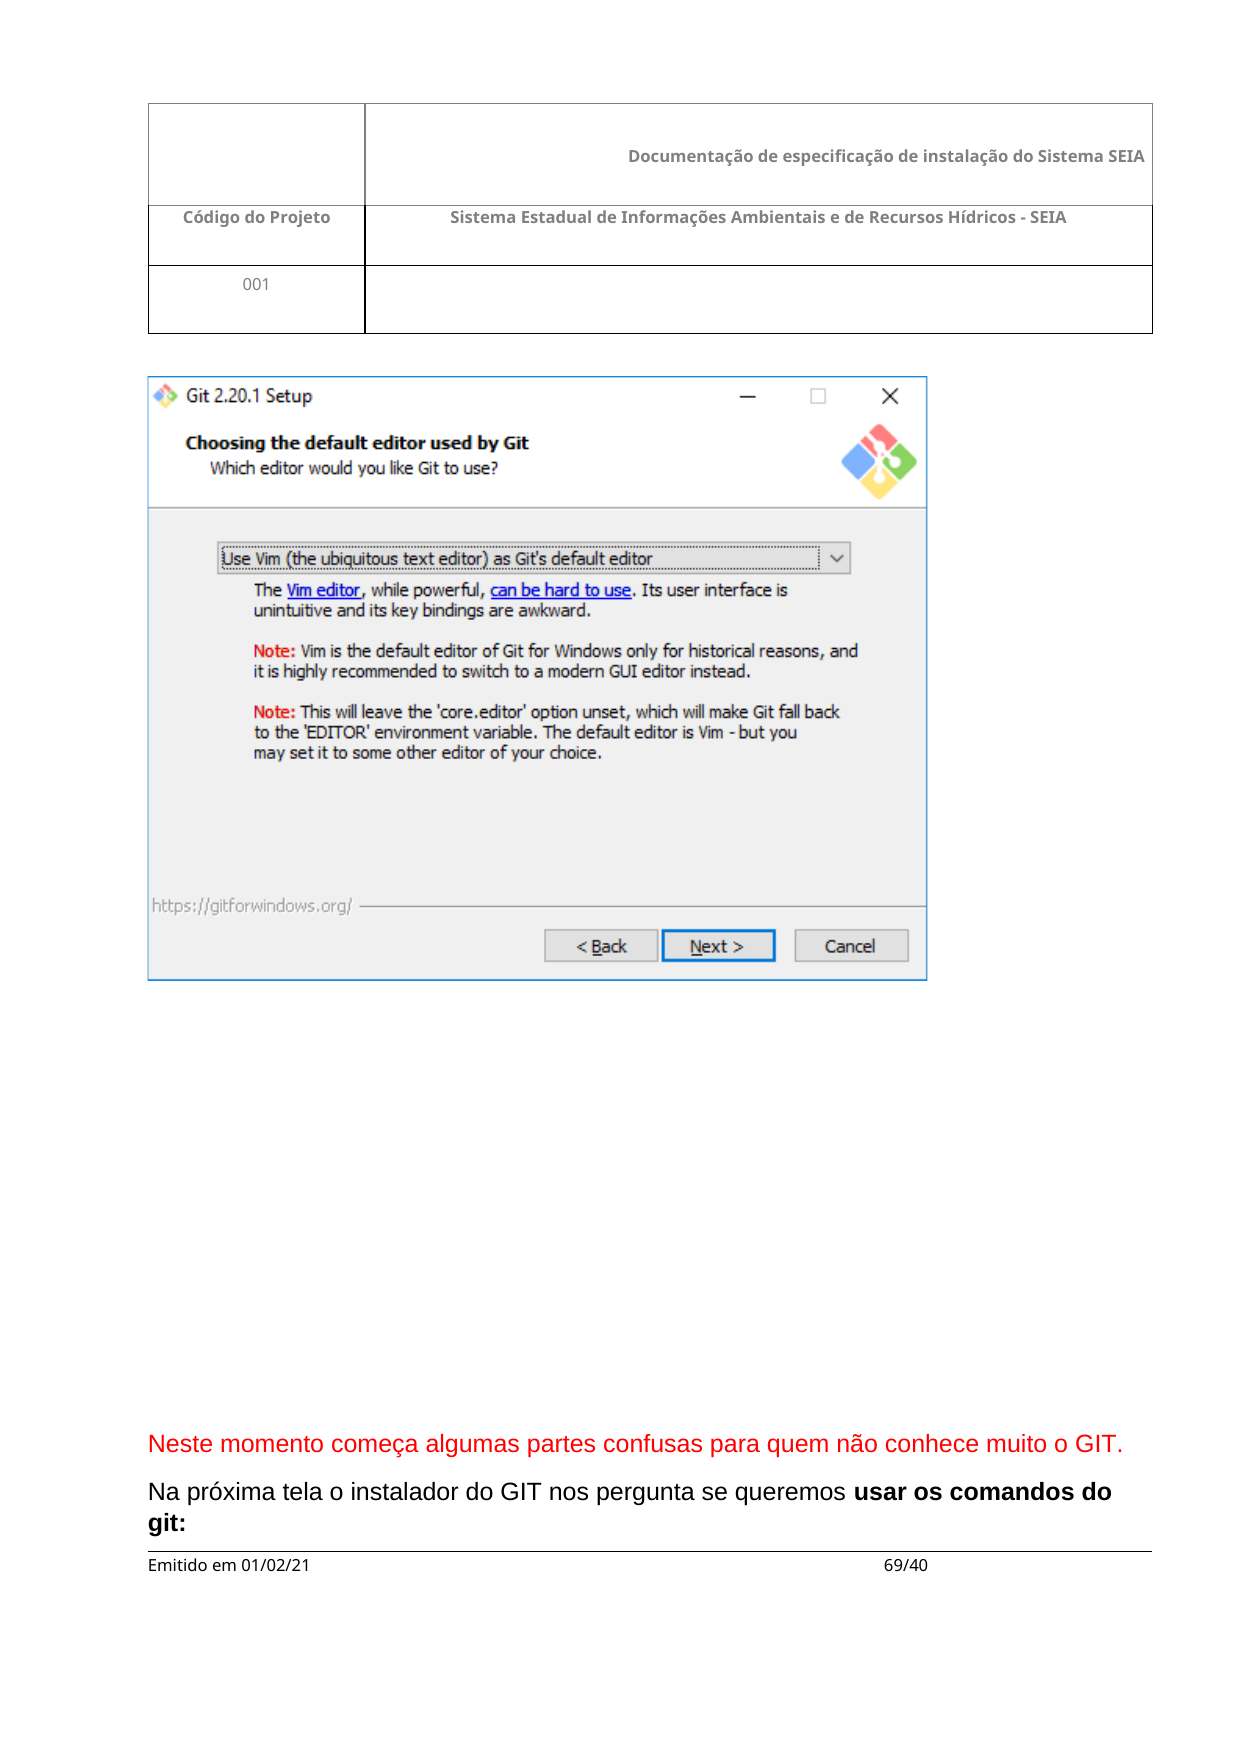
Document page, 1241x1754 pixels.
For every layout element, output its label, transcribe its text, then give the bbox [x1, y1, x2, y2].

text Neste momento começa algumas partes confusas para quem não conhece muito o GIT. [148, 1429, 1152, 1457]
text Na próxima tela o instalador do GIT nos pergunta se queremos usar os comandos do git: [148, 1476, 1152, 1536]
picture [147, 376, 928, 981]
